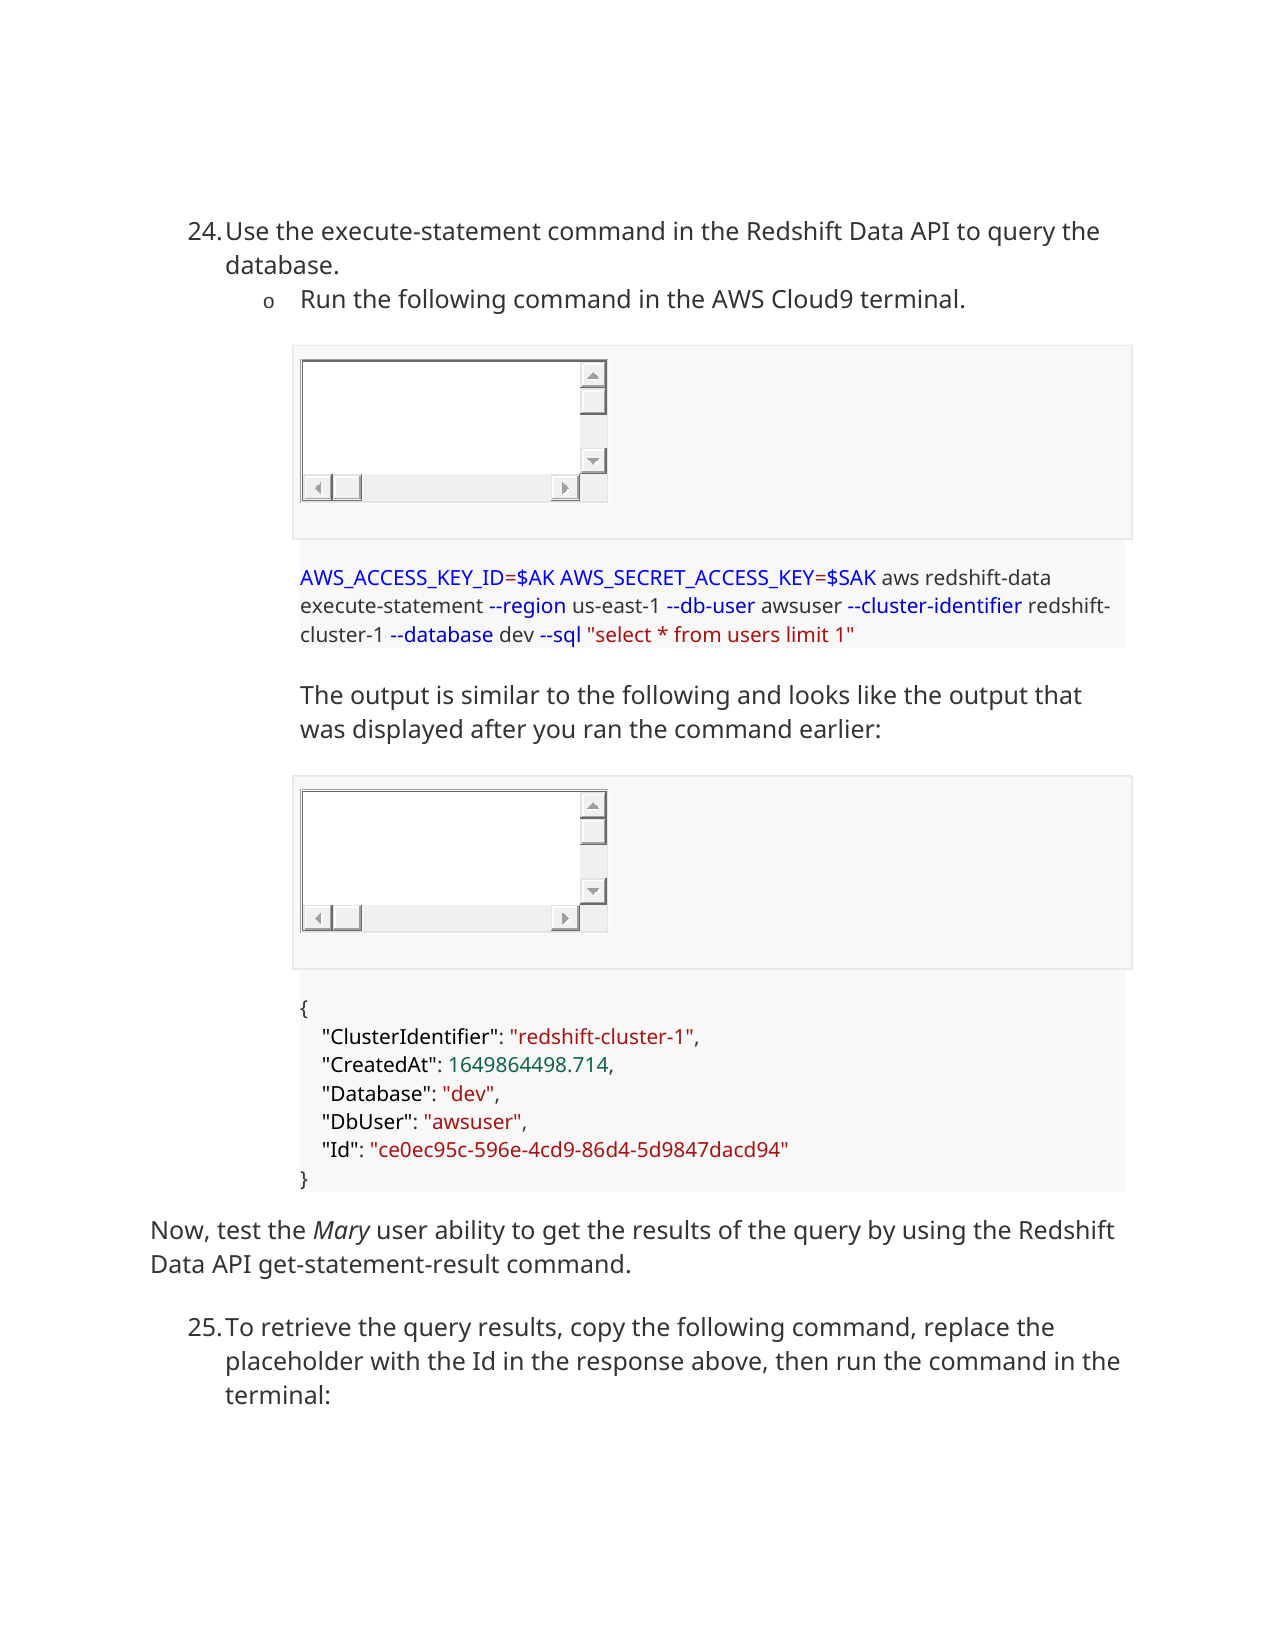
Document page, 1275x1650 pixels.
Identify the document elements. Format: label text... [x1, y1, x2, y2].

text "ClusterIdentifier": "redshift-cluster-1", [300, 1022, 1125, 1050]
list Run the following command in the AWS Cloud9 terminal. [262, 281, 1125, 315]
text { [300, 993, 1125, 1022]
text "Id": "ce0ec95c-596e-4cd9-86d4-5d9847dacd94" [300, 1136, 1125, 1164]
text Now, test the Mary user ability to get the results of the query by using the Redshift Data API get-statement-result command. [150, 1212, 1125, 1281]
text "CreatedAt": 1649864498.714, [300, 1050, 1125, 1079]
text } [300, 1164, 1125, 1192]
text "Database": "dev", [300, 1079, 1125, 1107]
list Use the execute-statement command in the Redshift Data API to query the database. [187, 213, 1125, 281]
text The output is similar to the following and looks like the output that was displayed after you ran the command earlier: [300, 678, 1125, 746]
list To retrieve the query results, copy the following command, replace the placeholder with the Id in the response above, then run the command in the terminal: [187, 1310, 1125, 1412]
text AWS_ACCESS_KEY_ID=$AK AWS_SECRET_ACCESS_KEY=$SAK aws redshift-data execute-statement --region us-east-1 --db-user awsuser --cluster-identifier redshift-cluster-1 --database dev --sql "select * from users limit 1" [300, 563, 1125, 648]
text "DbUser": "awsuser", [300, 1107, 1125, 1136]
